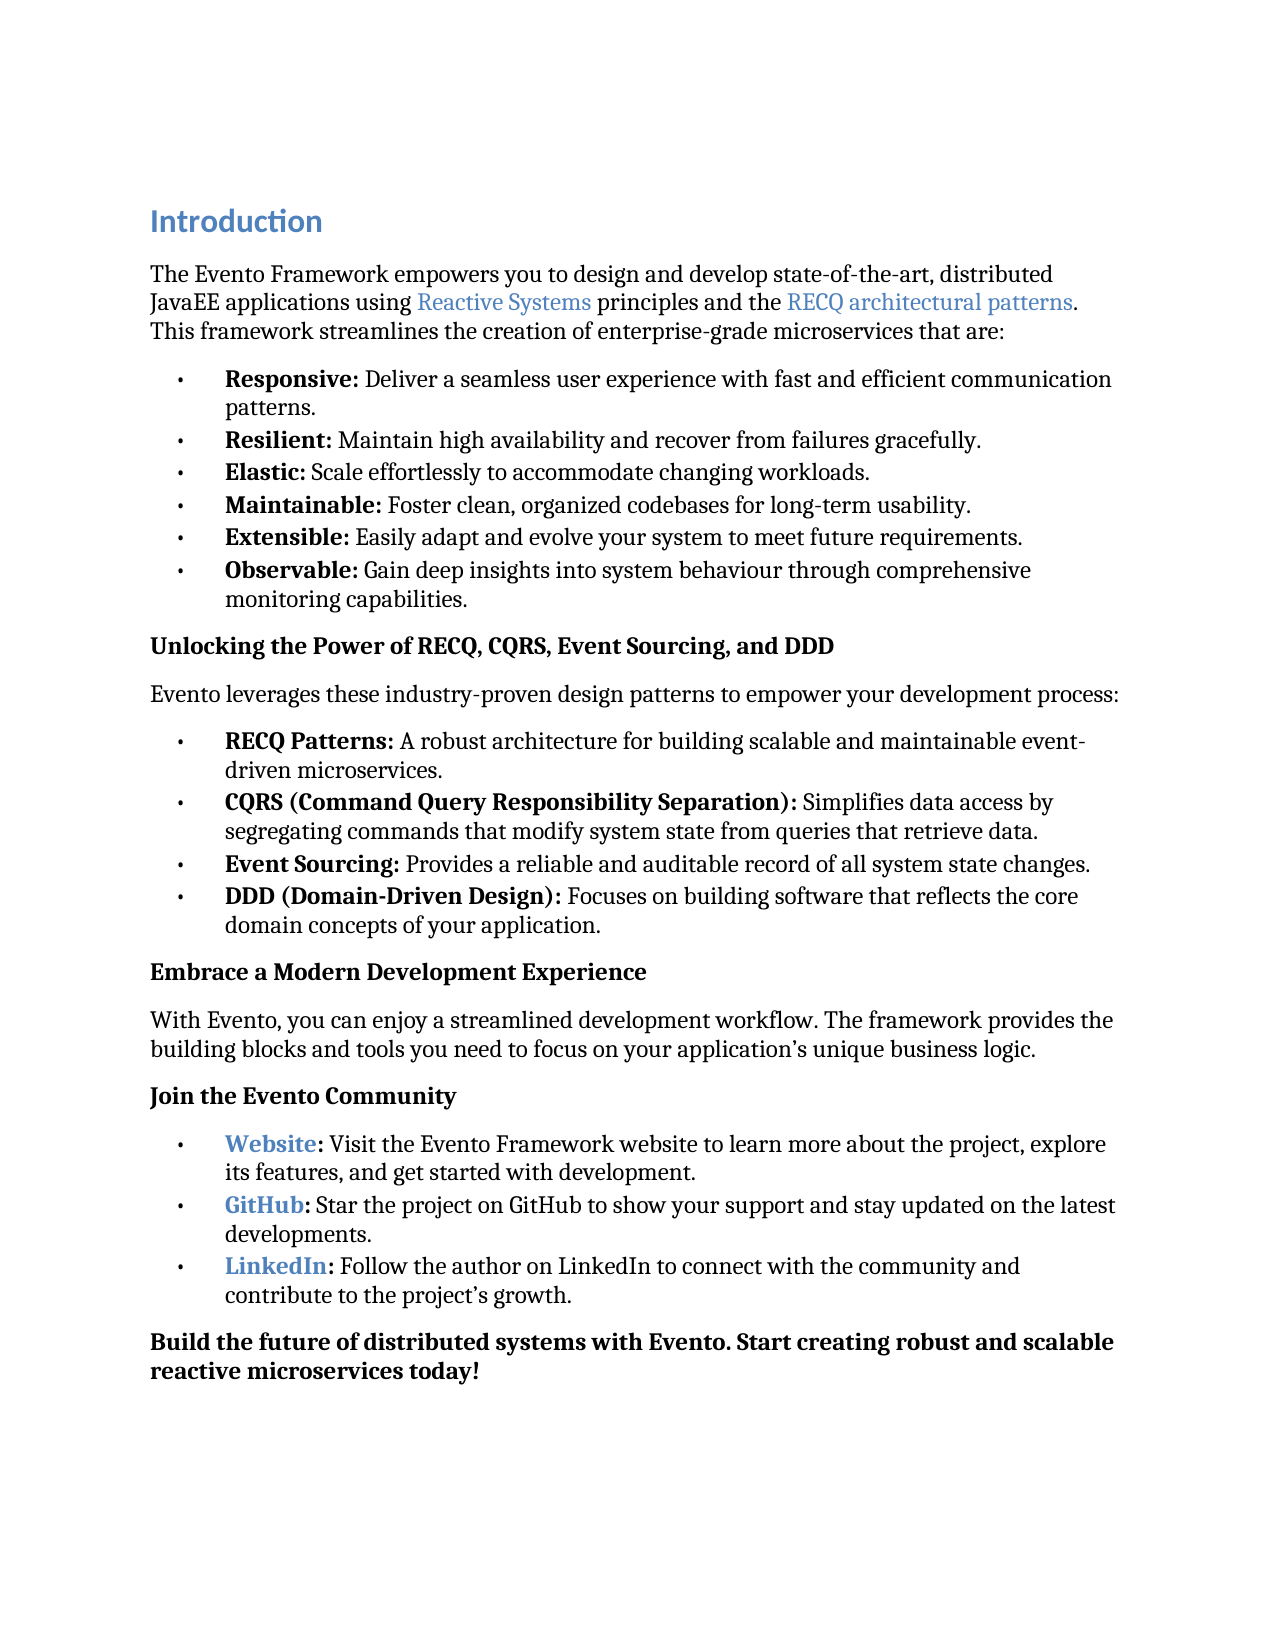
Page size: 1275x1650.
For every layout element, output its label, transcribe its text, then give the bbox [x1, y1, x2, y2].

subtitle Introduction [150, 200, 1125, 241]
list Maintainable: Foster clean, organized codebases for long-term usability. [175, 491, 1125, 519]
text Join the Evento Community [150, 1082, 1125, 1111]
list CQRS (Command Query Responsibility Separation): Simplifies data access by segregating commands that modify system state from queries that retrieve data. [175, 788, 1125, 846]
list RECQ Patterns: A robust architecture for building scalable and maintainable event-driven microservices. [175, 727, 1125, 784]
list Elastic: Scale effortlessly to accommodate changing workloads. [175, 458, 1125, 487]
list Event Sourcing: Provides a reliable and auditable record of all system state changes. [175, 849, 1125, 878]
list Resilient: Maintain high availability and recover from failures gracefully. [175, 426, 1125, 454]
list Observable: Gain deep insights into system behaviour through comprehensive monitoring capabilities. [175, 556, 1125, 613]
list LinkedIn: Follow the author on LinkedIn to connect with the community and contribute to the project’s growth. [175, 1252, 1125, 1309]
text Embrace a Modern Development Experience [150, 958, 1125, 987]
text Unlocking the Power of RECQ, CQRS, Event Sourcing, and DDD [150, 632, 1125, 661]
list GitHub: Star the project on GitHub to show your support and stay updated on the latest developments. [175, 1191, 1125, 1248]
text Evento leverages these industry-proven design patterns to empower your development process: [150, 679, 1125, 708]
list Extensible: Easily adapt and evolve your system to meet future requirements. [175, 523, 1125, 552]
text The Evento Framework empowers you to design and develop state-of-the-art, distributed JavaEE applications using Reactive Systems principles and the RECQ architectural patterns. This framework streamlines the creation of enterprise-grade microservices that are: [150, 259, 1125, 346]
text With Evento, you can enjoy a streamlined development workflow. The framework provides the building blocks and tools you need to focus on your application’s unique business logic. [150, 1006, 1125, 1063]
list DDD (Domain-Driven Design): Focuses on building software that reflects the core domain concepts of your application. [175, 882, 1125, 939]
list Website: Visit the Evento Framework website to learn more about the project, explore its features, and get started with development. [175, 1129, 1125, 1187]
text Build the future of distributed systems with Evento. Start creating robust and scalable reactive microservices today! [150, 1328, 1125, 1386]
list Responsive: Deliver a seamless user experience with fast and efficient communication patterns. [175, 364, 1125, 422]
